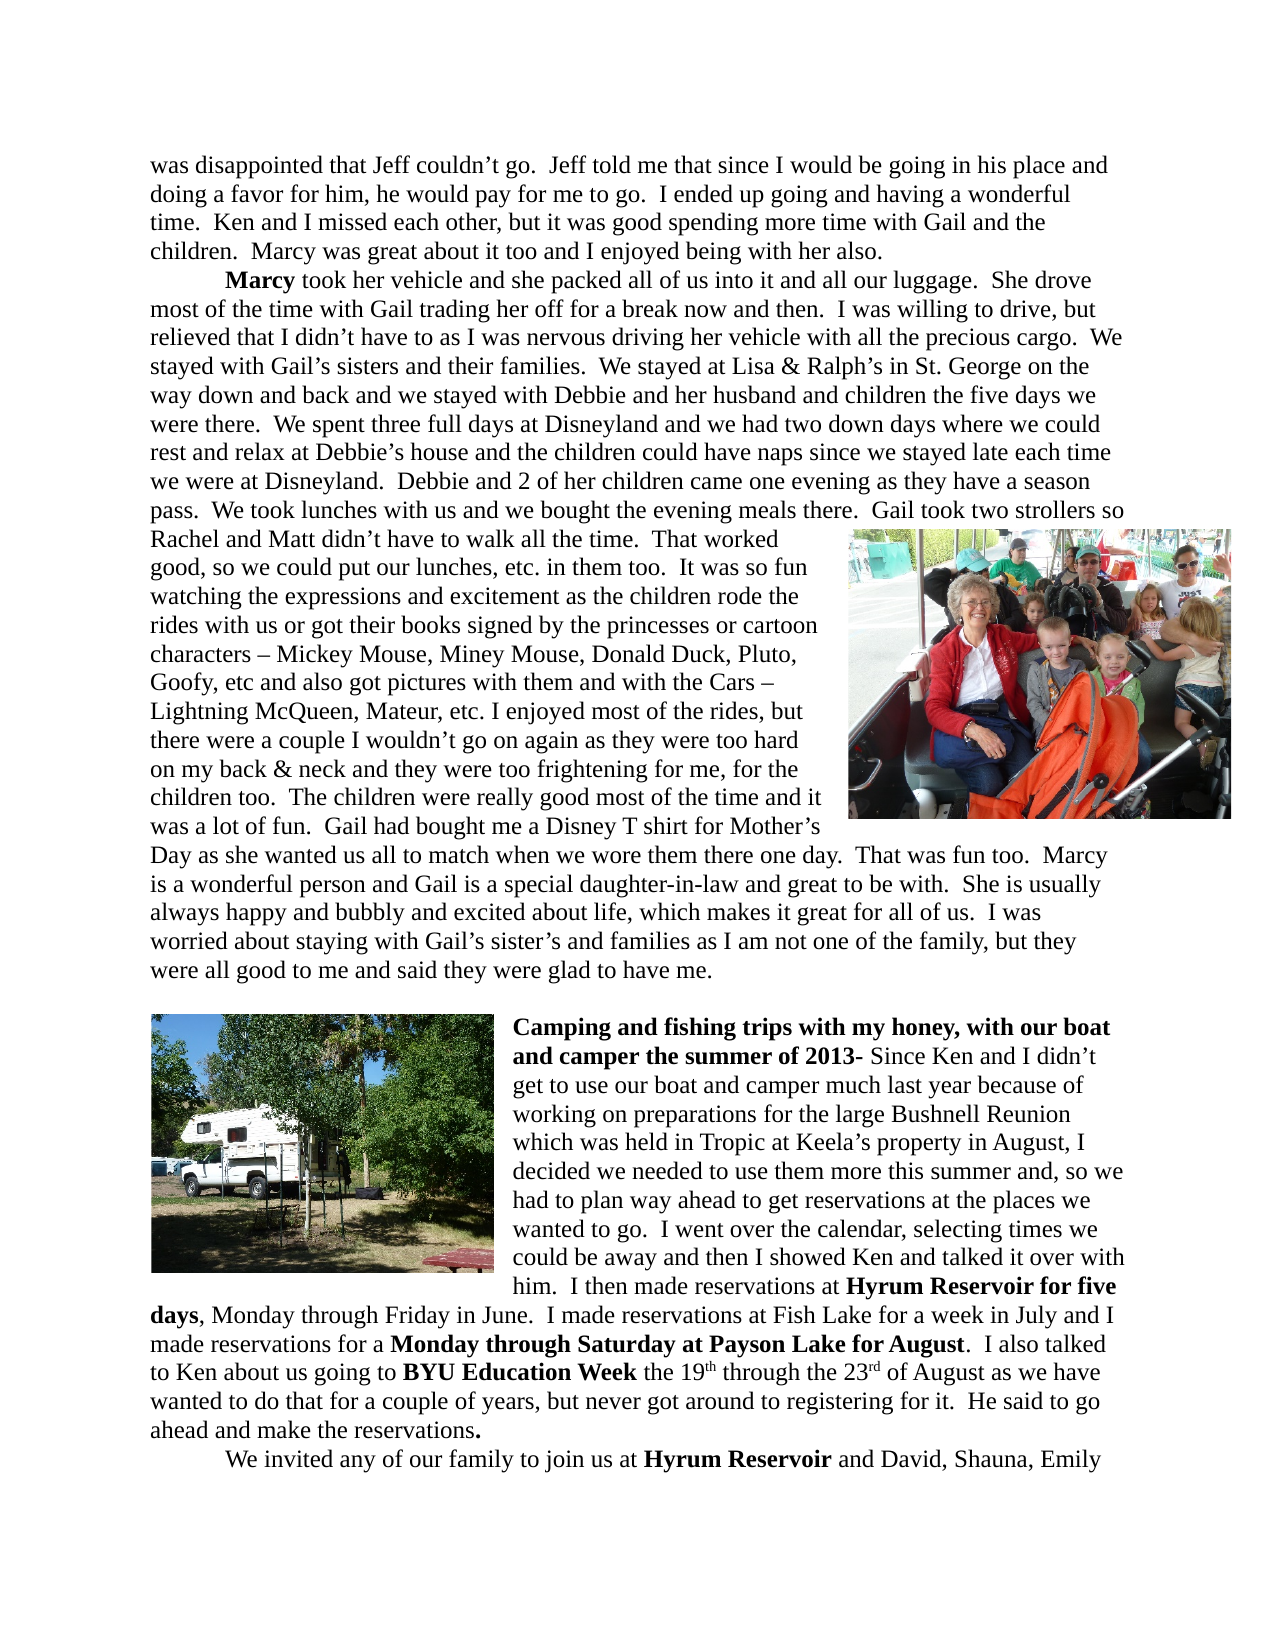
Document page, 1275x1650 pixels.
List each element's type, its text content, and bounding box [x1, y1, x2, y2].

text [150, 1444, 1125, 1472]
text Marcy took her vehicle and she packed all of us into it and all our luggage. She drove most of the time with Gail trading her off for a break now and then. I was willing to drive, but relieved that I didn’t have to as I was nervous driving her vehicle with all the precious cargo. We stayed with Gail’s sisters and their families. We stayed at Lisa & Ralph’s in St. George on the way down and back and we stayed with Debbie and her husband and children the five days we were there. We spent three full days at Disneyland and we had two down days where we could rest and relax at Debbie’s house and the children could have naps since we stayed late each time we were at Disneyland. Debbie and 2 of her children came one evening as they have a season pass. We took lunches with us and we bought the evening meals there. Gail took two strollers so Rachel and Matt didn’t have to walk all the time. That worked good, so we could put our lunches, etc. in them too. It was so fun watching the expressions and excitement as the children rode the rides with us or got their books signed by the princesses or cartoon characters – Mickey Mouse, Miney Mouse, Donald Duck, Pluto, Goofy, etc and also got pictures with them and with the Cars – Lightning McQueen, Mateur, etc. I enjoyed most of the rides, but there were a couple I wouldn’t go on again as they were too hard on my back & neck and they were too frightening for me, for the children too. The children were really good most of the time and it was a lot of fun. Gail had bought me a Disney T shirt for Mother’s Day as she wanted us all to match when we wore them there one day. That was fun too. Marcy is a wonderful person and Gail is a special daughter-in-law and great to be with. She is usually always happy and bubbly and excited about life, which makes it great for all of us. I was worried about staying with Gail’s sister’s and families as I am not one of the family, but they were all good to me and said they were glad to have me. [150, 265, 1125, 984]
text Camping and fishing trips with my honey, with our boat and camper the summer of 2013- Since Ken and I didn’t get to use our boat and camper much last year because of working on preparations for the large Bushnell Reunion which was held in Tropic at Keela’s property in August, I decided we needed to use them more this summer and, so we had to plan way ahead to get reservations at the places we wanted to go. I went over the calendar, selecting times we could be away and then I showed Ken and talked it over with him. I then made reservations at Hyrum Reservoir for five days, Monday through Friday in June. I made reservations at Fish Lake for a week in July and I made reservations for a Monday through Saturday at Payson Lake for August. I also talked to Ken about us going to BYU Education Week the 19th through the 23rd of August as we have wanted to do that for a couple of years, but never got around to registering for it. He said to go ahead and make the reservations. [150, 1012, 1125, 1444]
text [150, 150, 1125, 265]
picture [150, 1014, 494, 1271]
picture [846, 529, 1231, 818]
